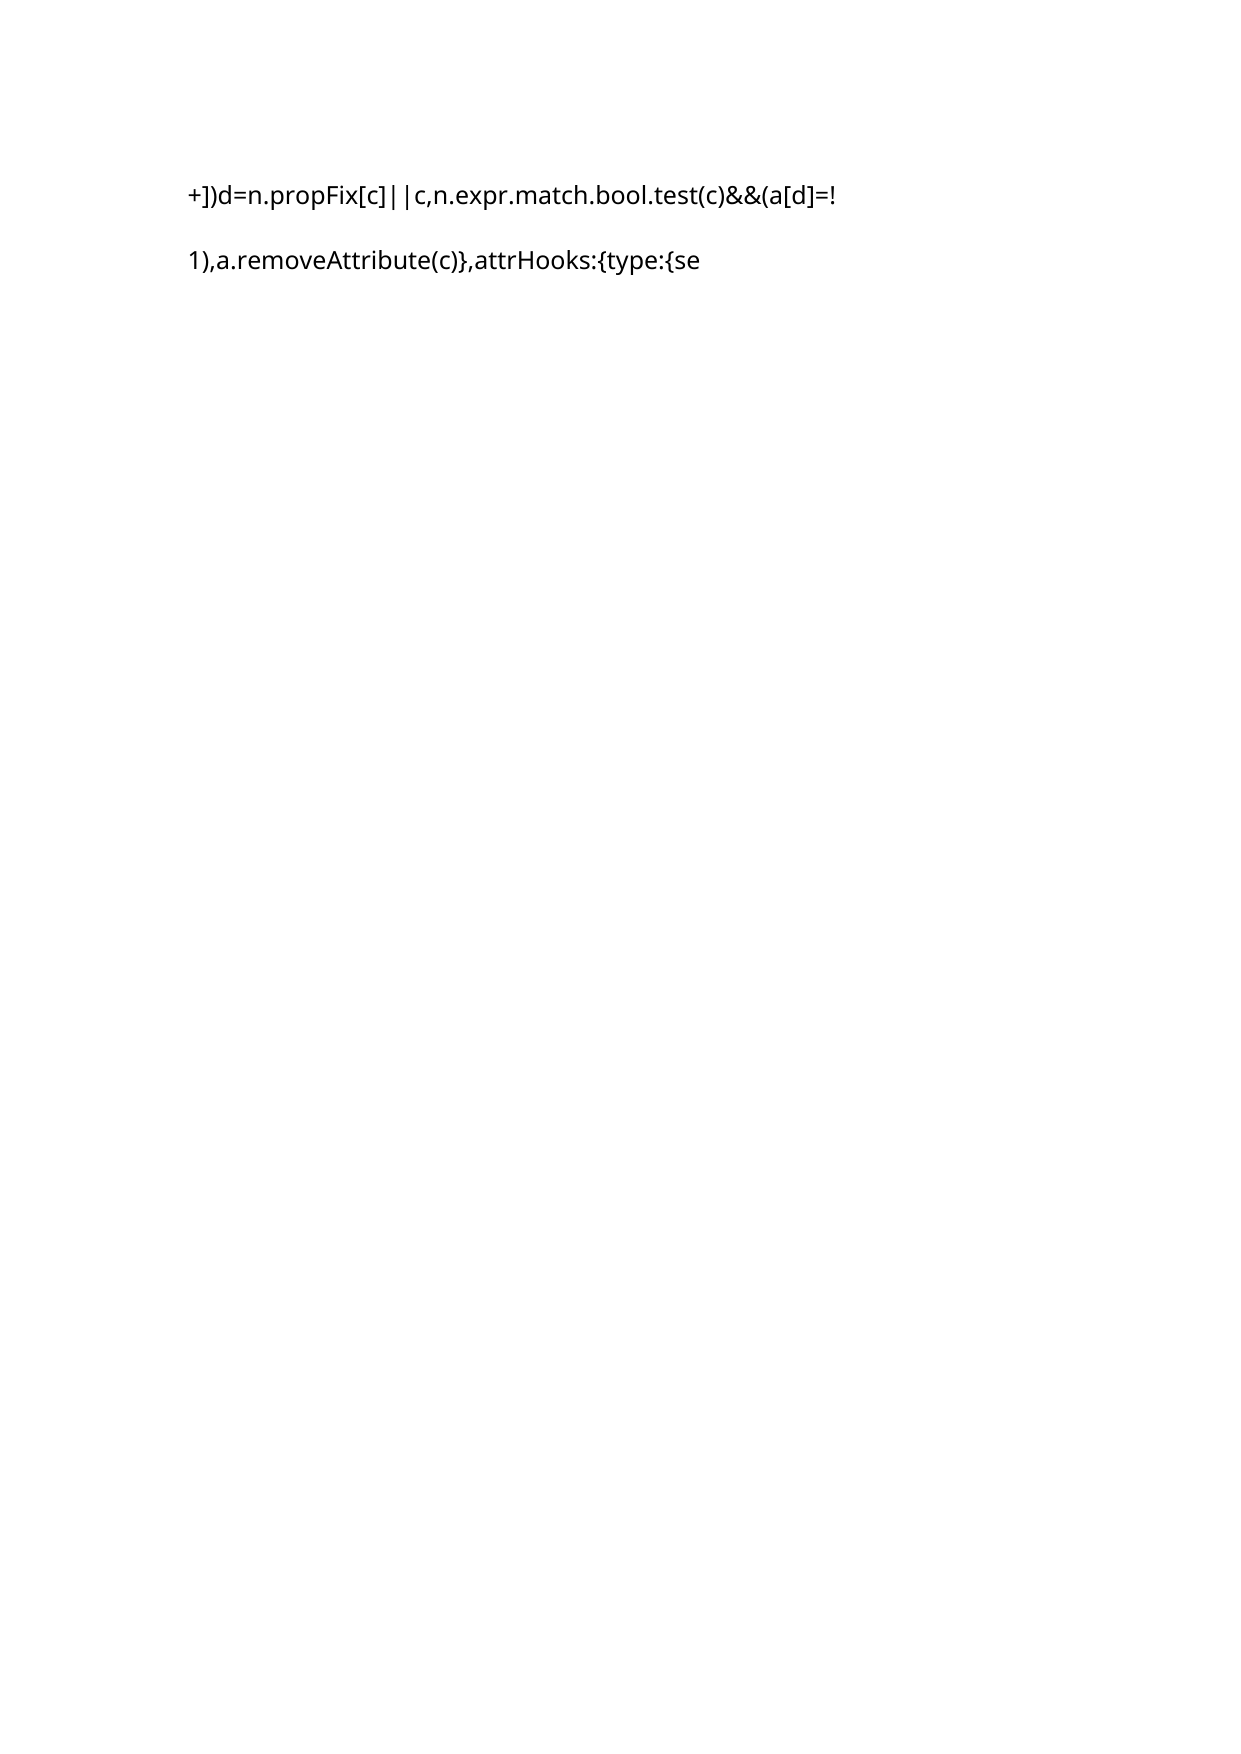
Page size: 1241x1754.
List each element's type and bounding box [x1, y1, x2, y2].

text [187, 162, 1053, 292]
